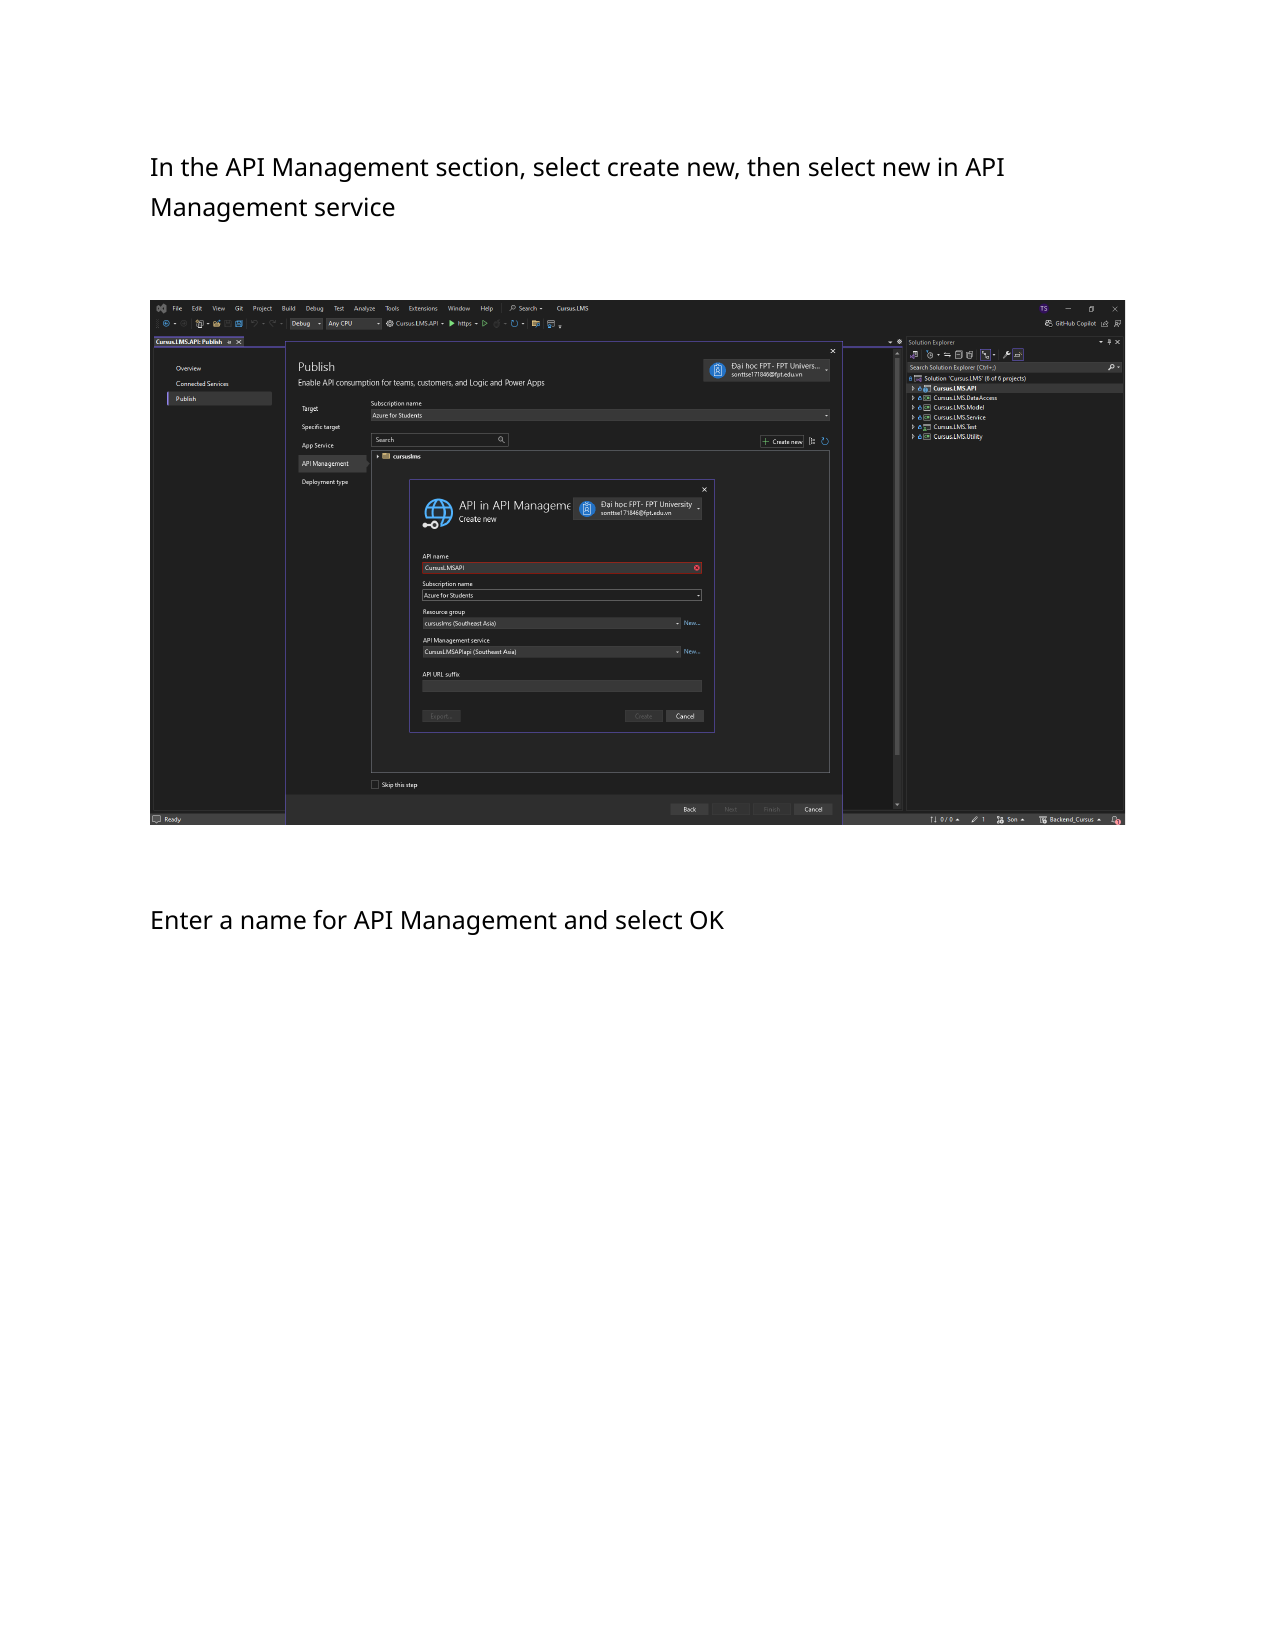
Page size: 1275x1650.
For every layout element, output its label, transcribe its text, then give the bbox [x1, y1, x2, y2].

text Enter a name for API Management and select OK [150, 902, 1125, 936]
picture [150, 300, 1125, 825]
text In the API Management section, select create new, then select new in API Management service [150, 150, 1125, 223]
